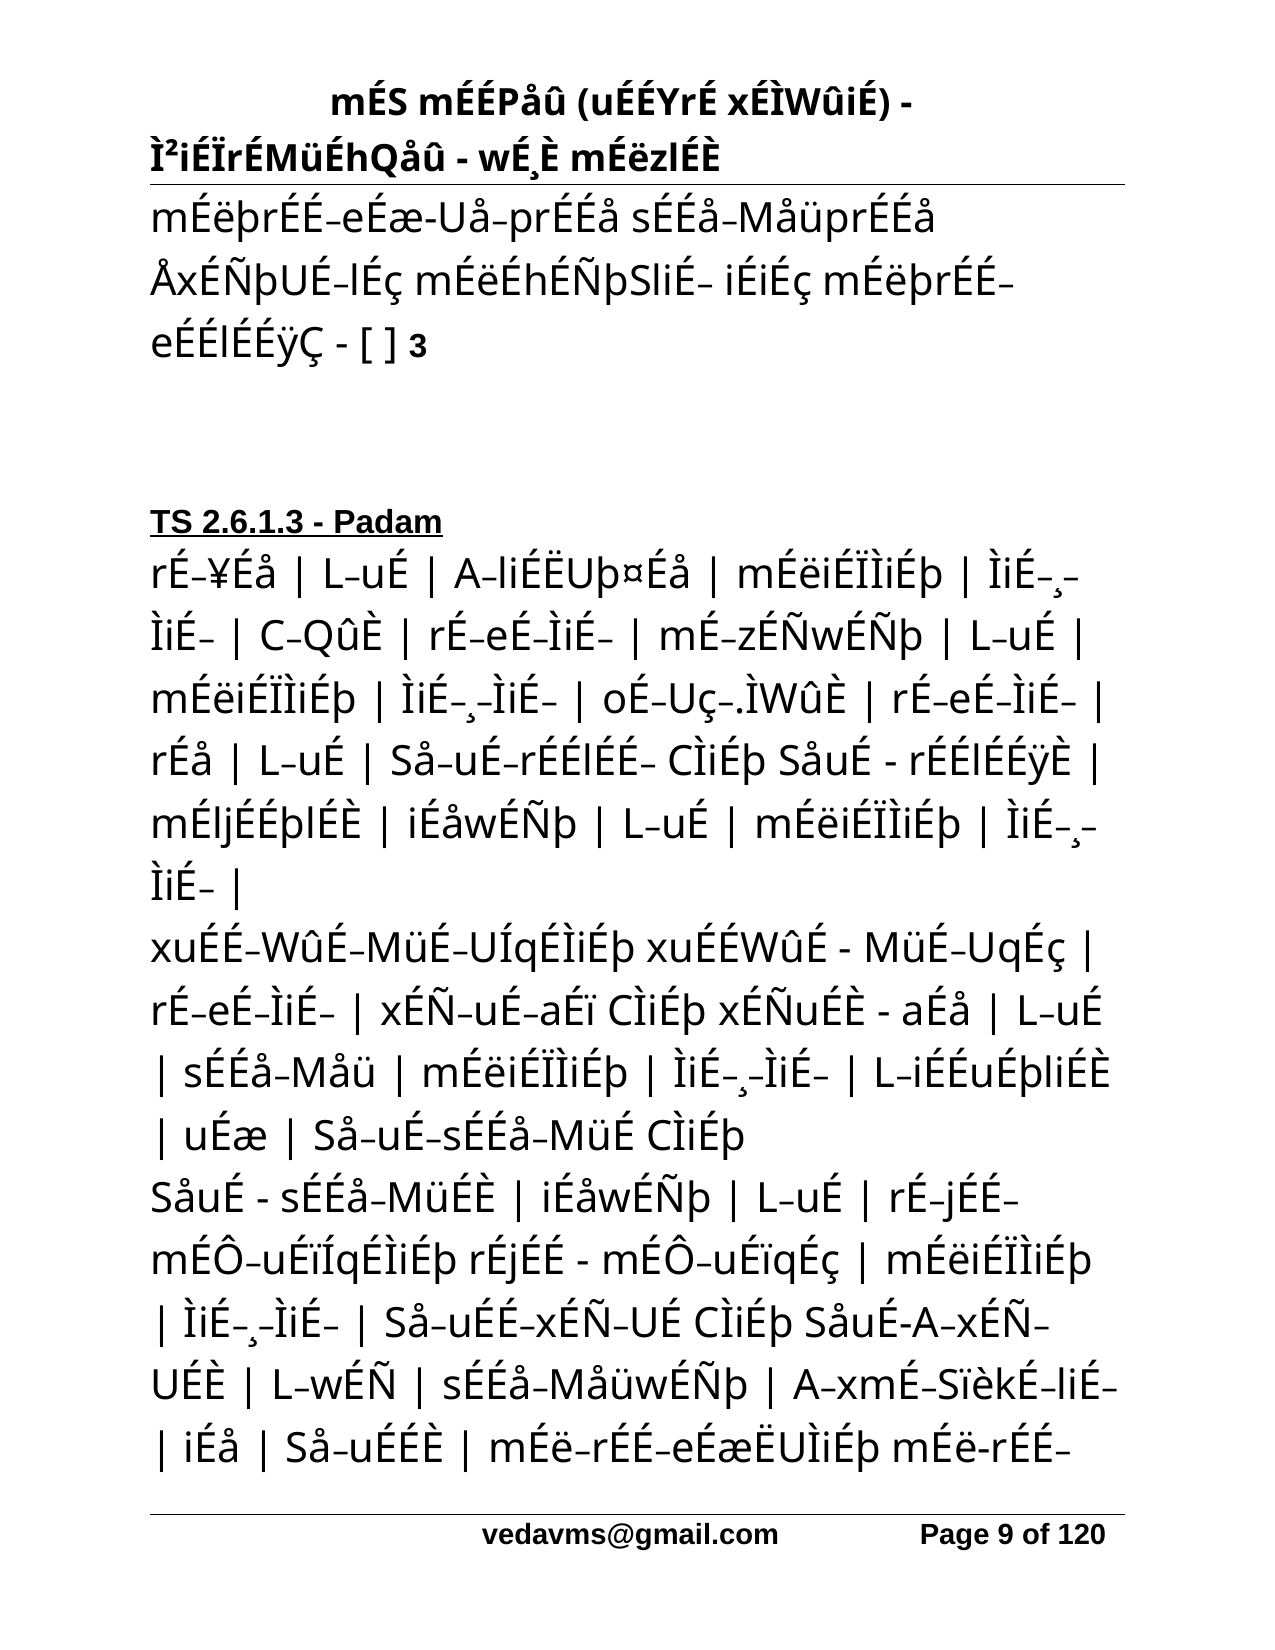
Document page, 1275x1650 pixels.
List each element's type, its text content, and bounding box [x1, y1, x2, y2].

text xuÉÉ–WûÉ–MüÉ–UÍqÉÌiÉþ xuÉÉWûÉ - MüÉ–UqÉç | rÉ–eÉ–ÌiÉ– | xÉÑ–uÉ–aÉï CÌiÉþ xÉÑuÉÈ - aÉå | L–uÉ | sÉÉå–Måü | mÉëiÉÏÌiÉþ | ÌiÉ–¸–ÌiÉ– | L–iÉÉuÉþliÉÈ | uÉæ | Så–uÉ–sÉÉå–MüÉ CÌiÉþ [150, 918, 1125, 1162]
text rÉ–¥Éå | L–uÉ | A–liÉËUþ¤Éå | mÉëiÉÏÌiÉþ | ÌiÉ–¸–ÌiÉ– | C–QûÈ | rÉ–eÉ–ÌiÉ– | mÉ–zÉÑwÉÑþ | L–uÉ | mÉëiÉÏÌiÉþ | ÌiÉ–¸–ÌiÉ– | oÉ–Uç–.ÌWûÈ | rÉ–eÉ–ÌiÉ– | rÉå | L–uÉ | Så–uÉ–rÉÉlÉÉ– CÌiÉþ SåuÉ - rÉÉlÉÉÿÈ | mÉljÉÉþlÉÈ | iÉåwÉÑþ | L–uÉ | mÉëiÉÏÌiÉþ | ÌiÉ–¸–ÌiÉ– | [150, 544, 1125, 913]
text TS 2.6.1.3 - Padam [150, 502, 1158, 540]
text mÉëþrÉÉ–eÉæ-Uå–prÉÉå sÉÉå–MåüprÉÉå ÅxÉÑþUÉ–lÉç mÉëÉhÉÑþSliÉ– iÉiÉç mÉëþrÉÉ–eÉÉlÉÉÿÇ - [ ] 3 [150, 188, 1125, 369]
